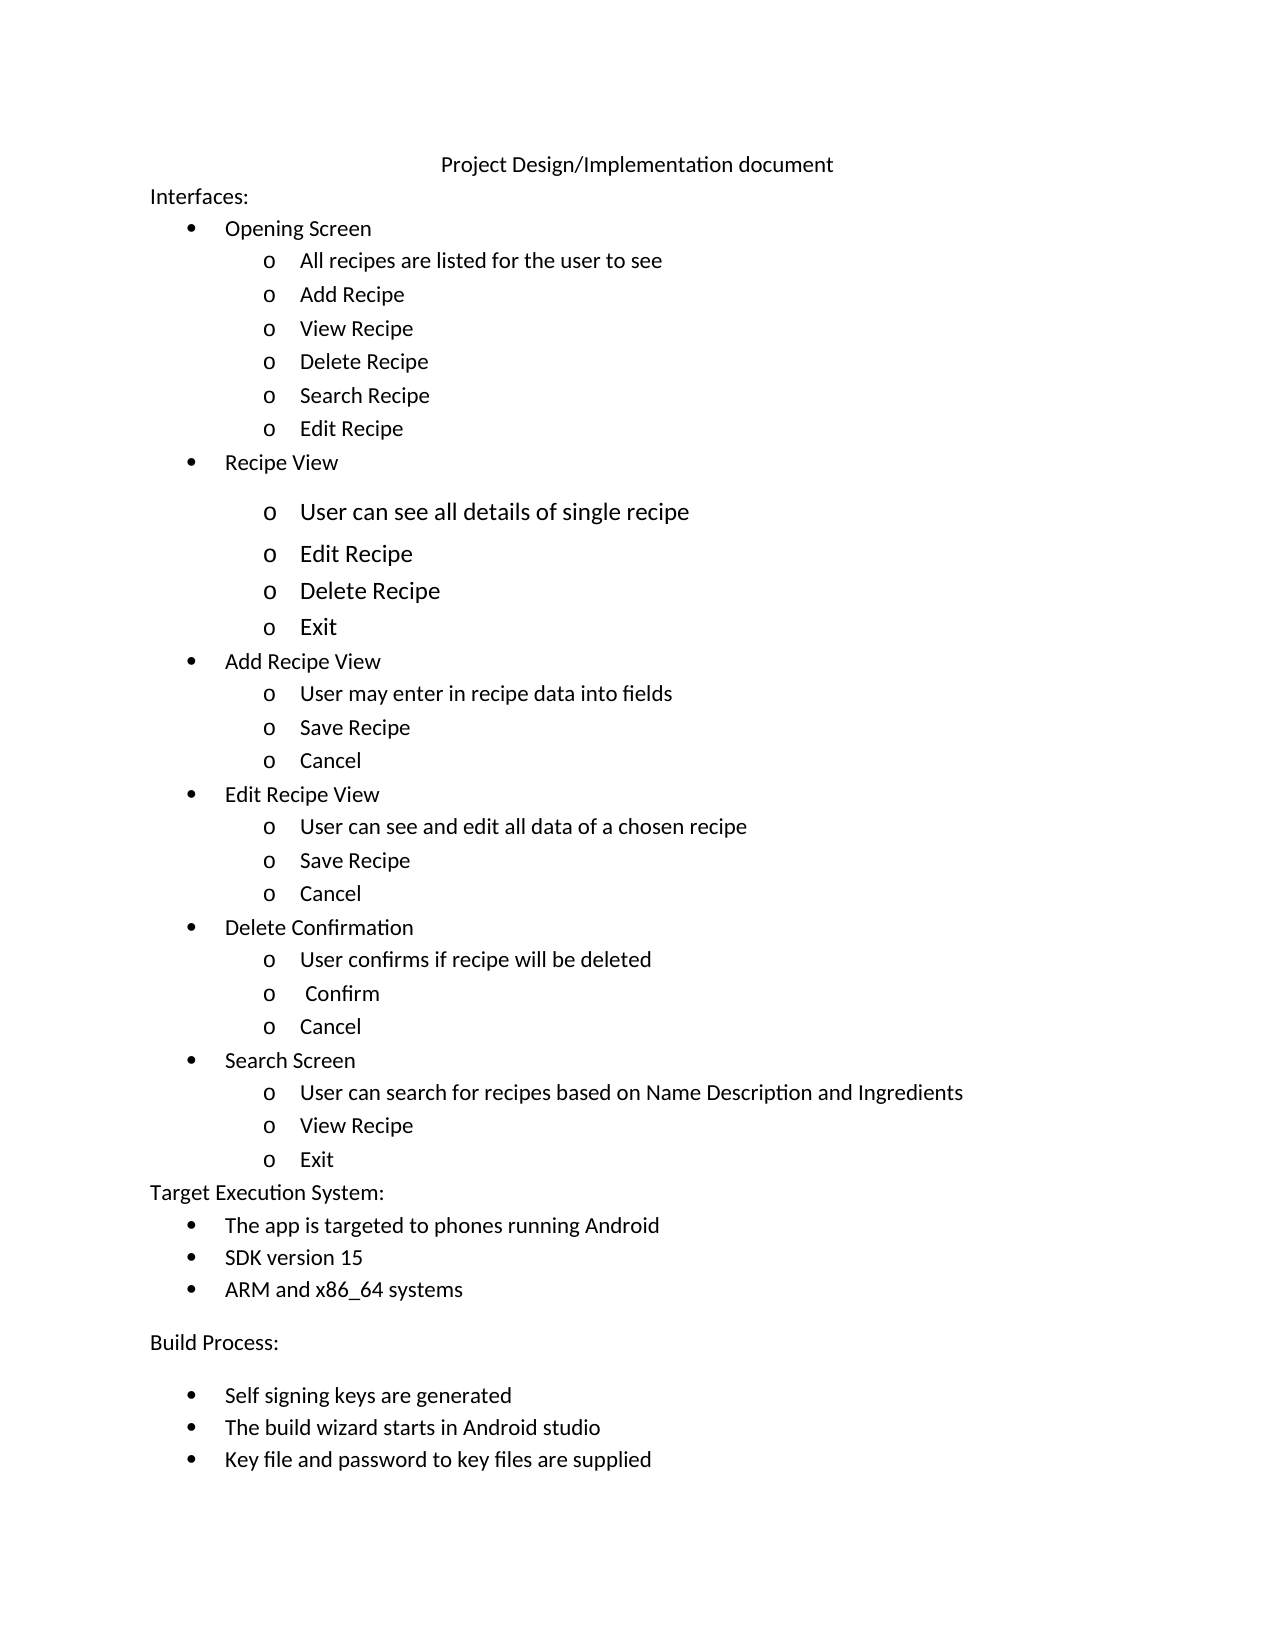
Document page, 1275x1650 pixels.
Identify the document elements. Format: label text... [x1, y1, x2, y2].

list The app is targeted to phones running Android [187, 1211, 1125, 1239]
list Delete Recipe [262, 347, 1125, 376]
list Edit Recipe View [187, 780, 1125, 808]
list Save Recipe [262, 713, 1125, 742]
list Confirm [262, 979, 1125, 1008]
list Search Screen [187, 1046, 1125, 1074]
list Add Recipe View [187, 647, 1125, 675]
list User confirms if recipe will be deleted [262, 945, 1125, 974]
list Key file and password to key files are supplied [187, 1446, 1125, 1473]
list Search Recipe [262, 381, 1125, 410]
list Edit Recipe [262, 539, 1125, 570]
text Target Execution System: [150, 1178, 1125, 1207]
list Delete Confirmation [187, 913, 1125, 941]
text Interfaces: [150, 182, 1125, 210]
list User can search for recipes based on Name Description and Ingredients [262, 1078, 1125, 1107]
list Cancel [262, 747, 1125, 776]
list Opening Screen [187, 214, 1125, 242]
list Edit Recipe [262, 414, 1125, 443]
list View Recipe [262, 1111, 1125, 1141]
list Save Recipe [262, 846, 1125, 875]
list User can see all details of single recipe [262, 480, 1125, 531]
list Self signing keys are generated [187, 1381, 1125, 1409]
list User may enter in recipe data into fields [262, 679, 1125, 709]
list Delete Recipe [262, 575, 1125, 607]
list Add Recipe [262, 280, 1125, 309]
list Cancel [262, 879, 1125, 908]
text Build Process: [150, 1328, 1125, 1356]
list Cancel [262, 1012, 1125, 1041]
list SDK version 15 [187, 1243, 1125, 1271]
list User can see and edit all data of a chosen recipe [262, 812, 1125, 841]
list View Recipe [262, 314, 1125, 343]
text Project Design/Implementation document [150, 150, 1125, 178]
list Exit [262, 612, 1125, 643]
list Recipe View [187, 448, 1125, 476]
list ARM and x86_64 systems [187, 1275, 1125, 1303]
list The build wizard starts in Android studio [187, 1413, 1125, 1441]
list Exit [262, 1145, 1125, 1174]
list All recipes are listed for the user to see [262, 247, 1125, 276]
